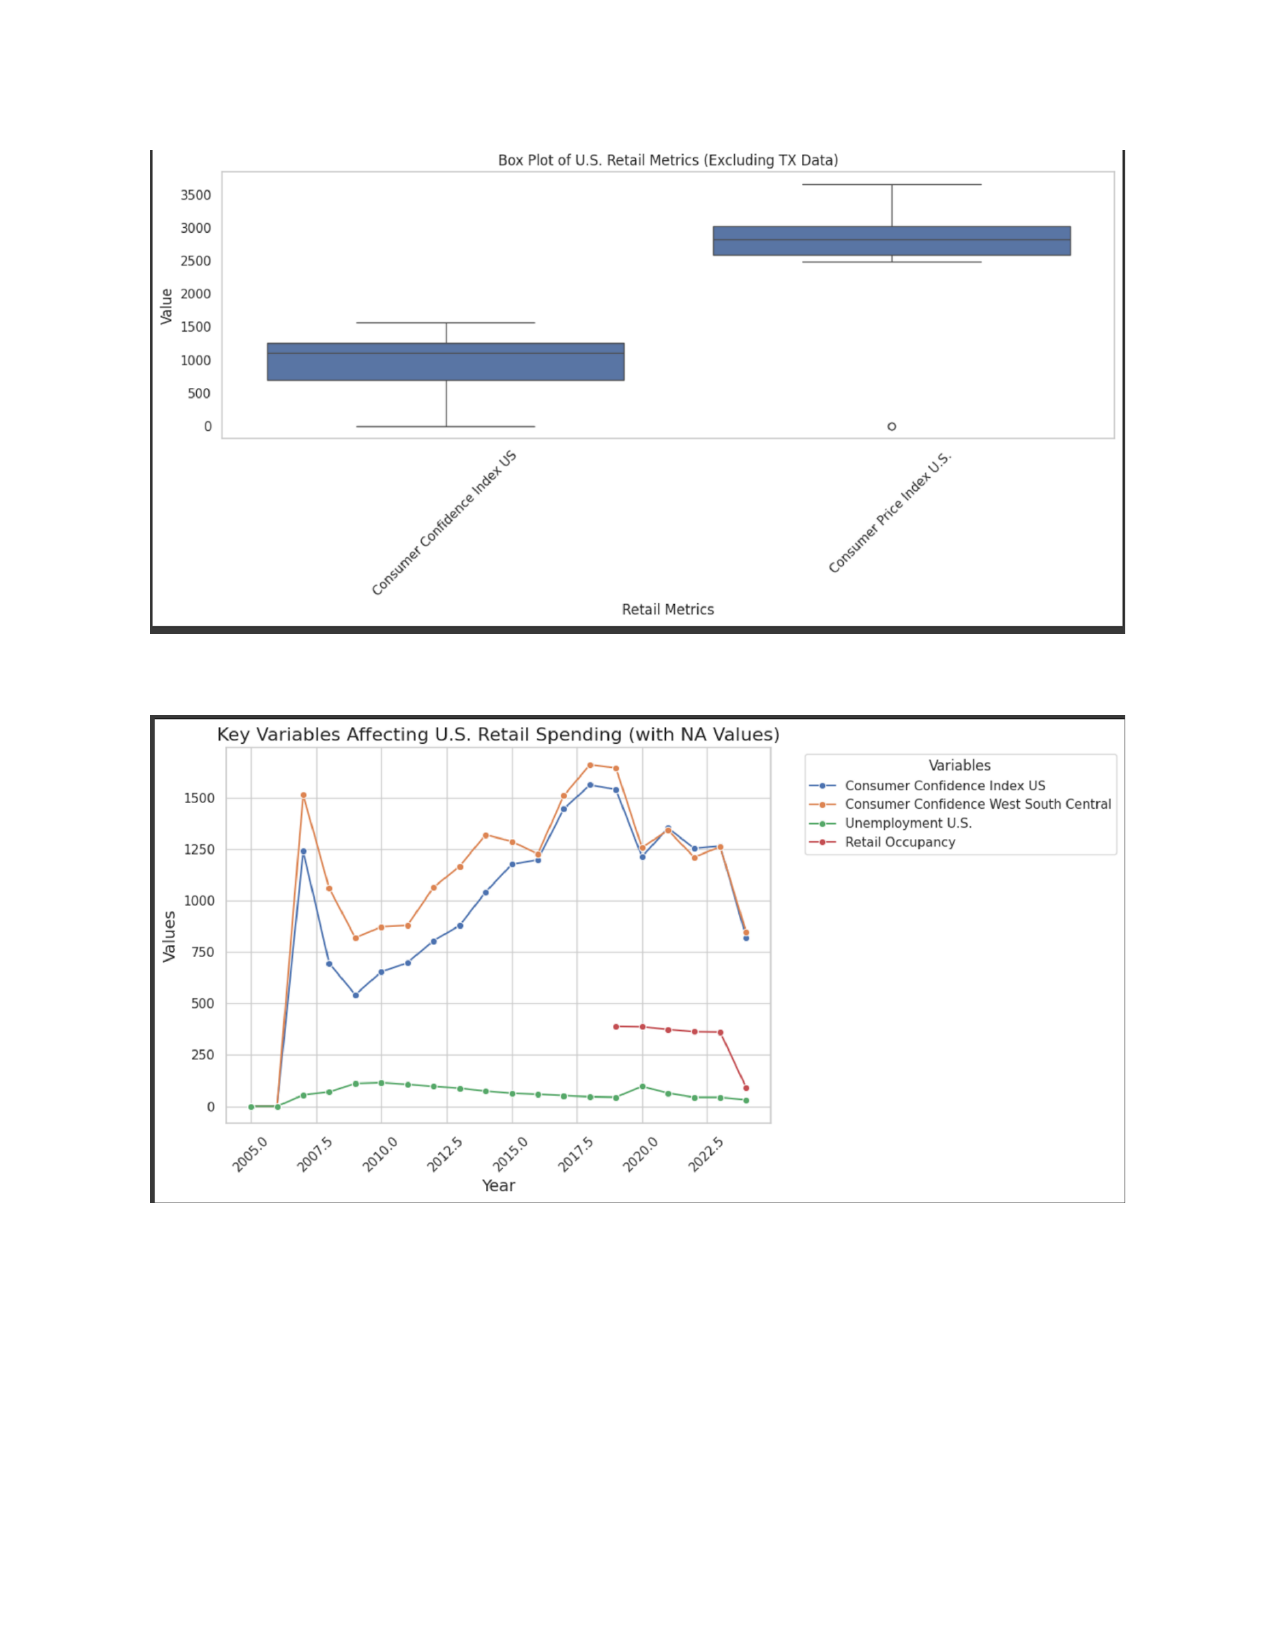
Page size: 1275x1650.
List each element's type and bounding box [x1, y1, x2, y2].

picture [150, 150, 1125, 634]
picture [150, 715, 1125, 1203]
